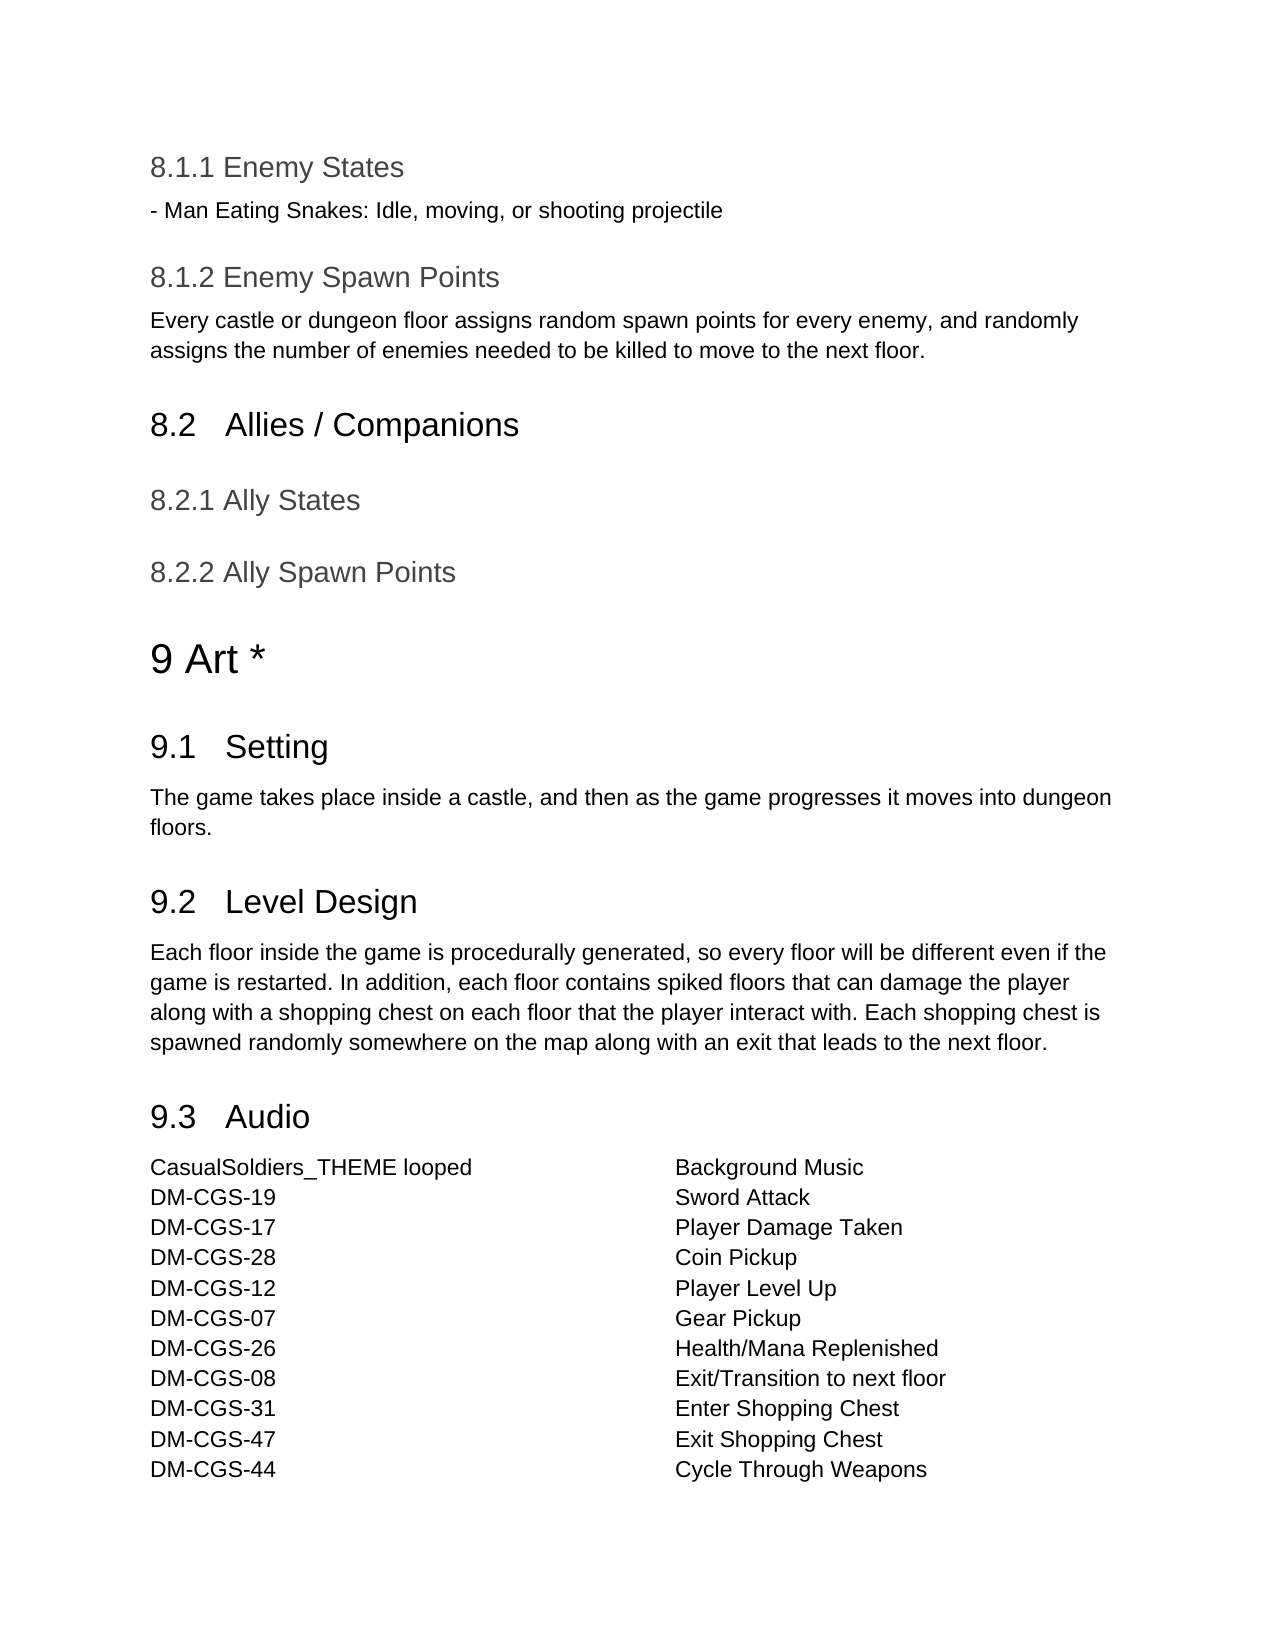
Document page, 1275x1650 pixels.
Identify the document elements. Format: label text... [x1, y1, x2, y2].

text DM-CGS-08 Exit/Transition to next floor [150, 1365, 1125, 1391]
text DM-CGS-47 Exit Shopping Chest [150, 1426, 1125, 1452]
subtitle 9.3 Audio [150, 1097, 1125, 1135]
text DM-CGS-44 Cycle Through Weapons [150, 1456, 1125, 1482]
text The game takes place inside a castle, and then as the game progresses it moves into dungeon floors. [150, 784, 1125, 841]
text CasualSoldiers_THEME looped Background Music [150, 1154, 1125, 1180]
text DM-CGS-31 Enter Shopping Chest [150, 1395, 1125, 1422]
text Every castle or dungeon floor assigns random spawn points for every enemy, and randomly assigns the number of enemies needed to be killed to move to the next floor. [150, 307, 1125, 364]
subtitle 9 Art * [150, 635, 1125, 683]
subtitle 9.2 Level Design [150, 882, 1125, 920]
text DM-CGS-26 Health/Mana Replenished [150, 1335, 1125, 1361]
subtitle 9.1 Setting [150, 727, 1125, 766]
subtitle 8.1.2 Enemy Spawn Points [150, 260, 1125, 294]
subtitle 8.2.2 Ally Spawn Points [150, 554, 1125, 588]
text - Man Eating Snakes: Idle, moving, or shooting projectile [150, 197, 1125, 223]
text DM-CGS-17 Player Damage Taken [150, 1214, 1125, 1240]
text DM-CGS-28 Coin Pickup [150, 1244, 1125, 1271]
text DM-CGS-07 Gear Pickup [150, 1305, 1125, 1331]
text DM-CGS-19 Sword Attack [150, 1184, 1125, 1210]
subtitle 8.1.1 Enemy States [150, 150, 1125, 183]
subtitle 8.2.1 Ally States [150, 483, 1125, 516]
subtitle 8.2 Allies / Companions [150, 405, 1125, 444]
text DM-CGS-12 Player Level Up [150, 1274, 1125, 1301]
text Each floor inside the game is procedurally generated, so every floor will be different even if the game is restarted. In addition, each floor contains spiked floors that can damage the player along with a shopping chest on each floor that the player interact with. Each shopping chest is spawned randomly somewhere on the map along with an exit that leads to the next floor. [150, 939, 1125, 1056]
